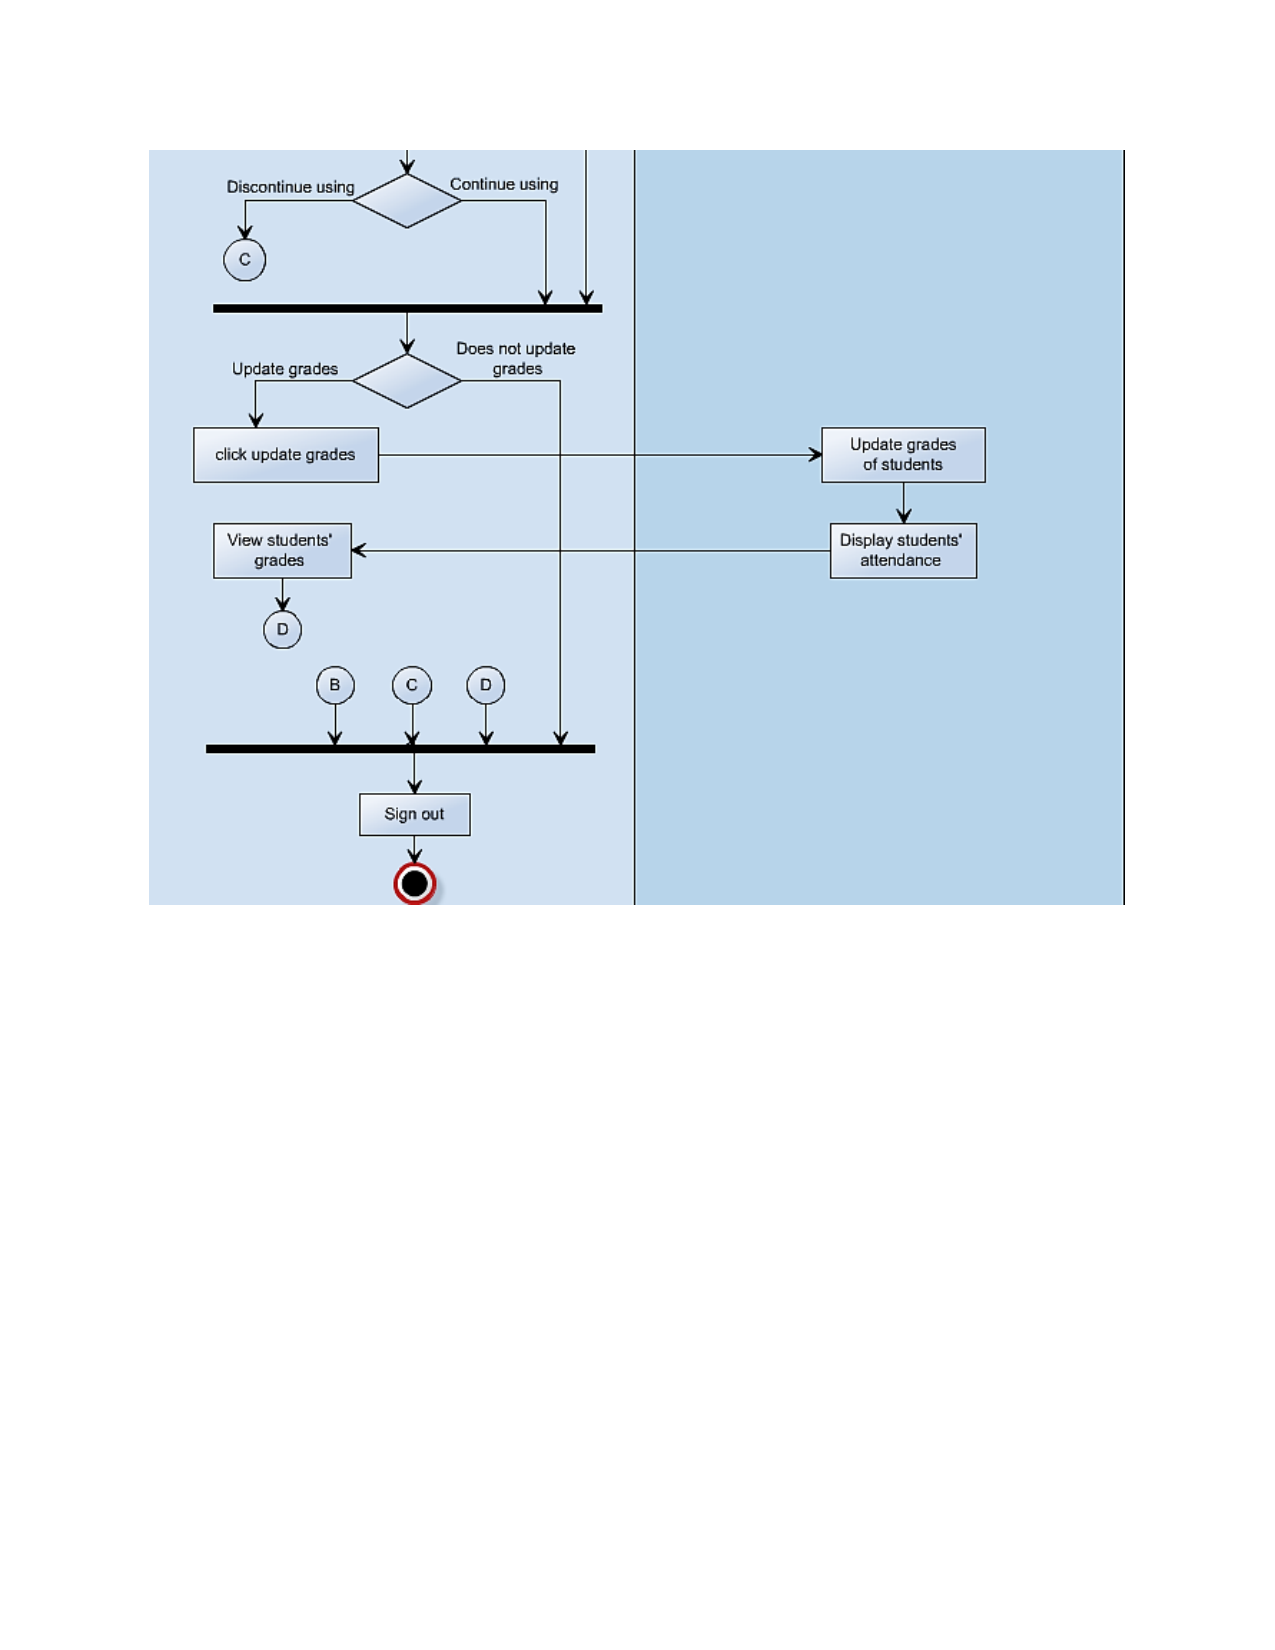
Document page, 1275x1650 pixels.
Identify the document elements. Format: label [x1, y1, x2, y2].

picture [149, 150, 1125, 905]
